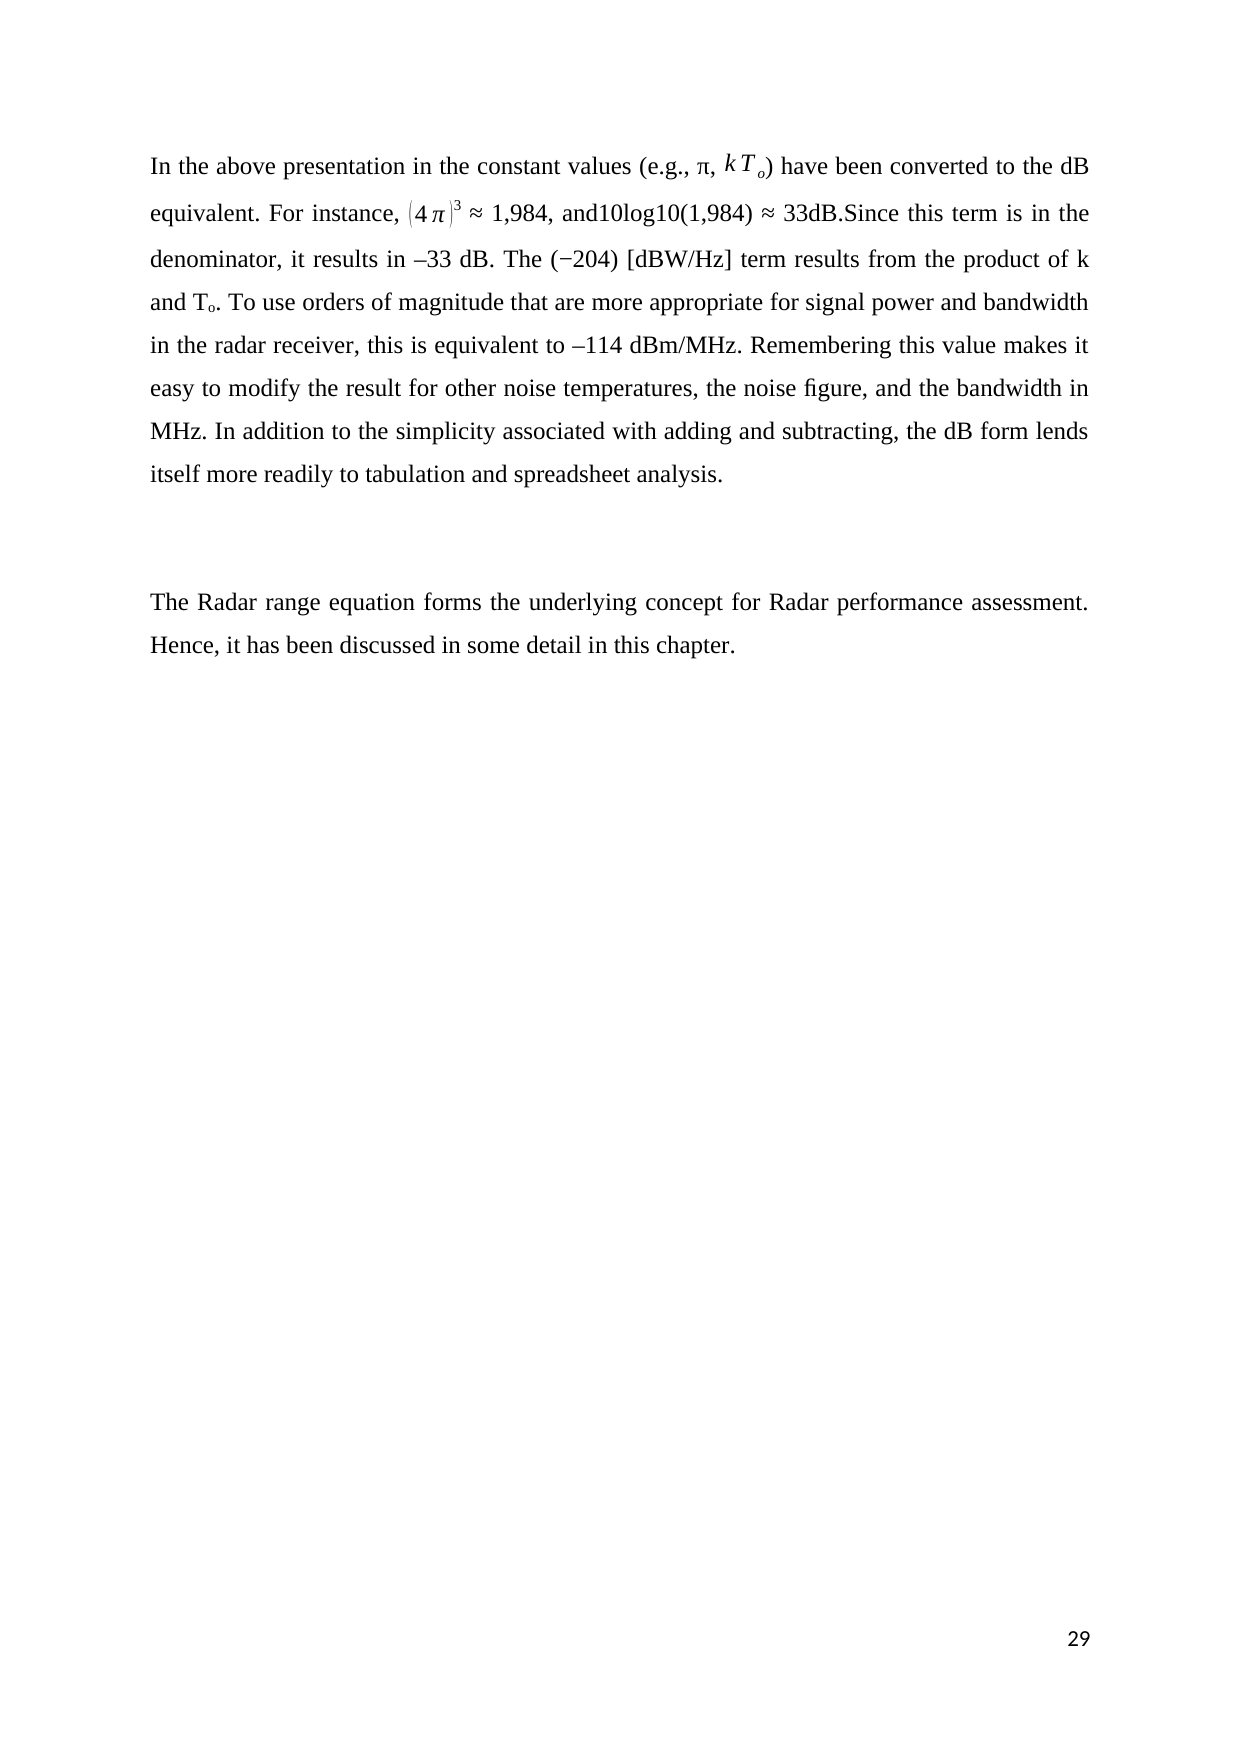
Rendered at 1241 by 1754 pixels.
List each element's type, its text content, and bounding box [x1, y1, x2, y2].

text In the above presentation in the constant values (e.g., π, ) have been converted to the dB equivalent. For instance, ≈ 1,984, and10log10(1,984) ≈ 33dB.Since this term is in the denominator, it results in –33 dB. The (−204) [dBW/Hz] term results from the product of k and To. To use orders of magnitude that are more appropriate for signal power and bandwidth in the radar receiver, this is equivalent to –114 dBm/MHz. Remembering this value makes it easy to modify the result for other noise temperatures, the noise ﬁgure, and the bandwidth in MHz. In addition to the simplicity associated with adding and subtracting, the dB form lends itself more readily to tabulation and spreadsheet analysis. [150, 150, 1090, 488]
text The Radar range equation forms the underlying concept for Radar performance assessment. Hence, it has been discussed in some detail in this chapter. [150, 587, 1090, 659]
